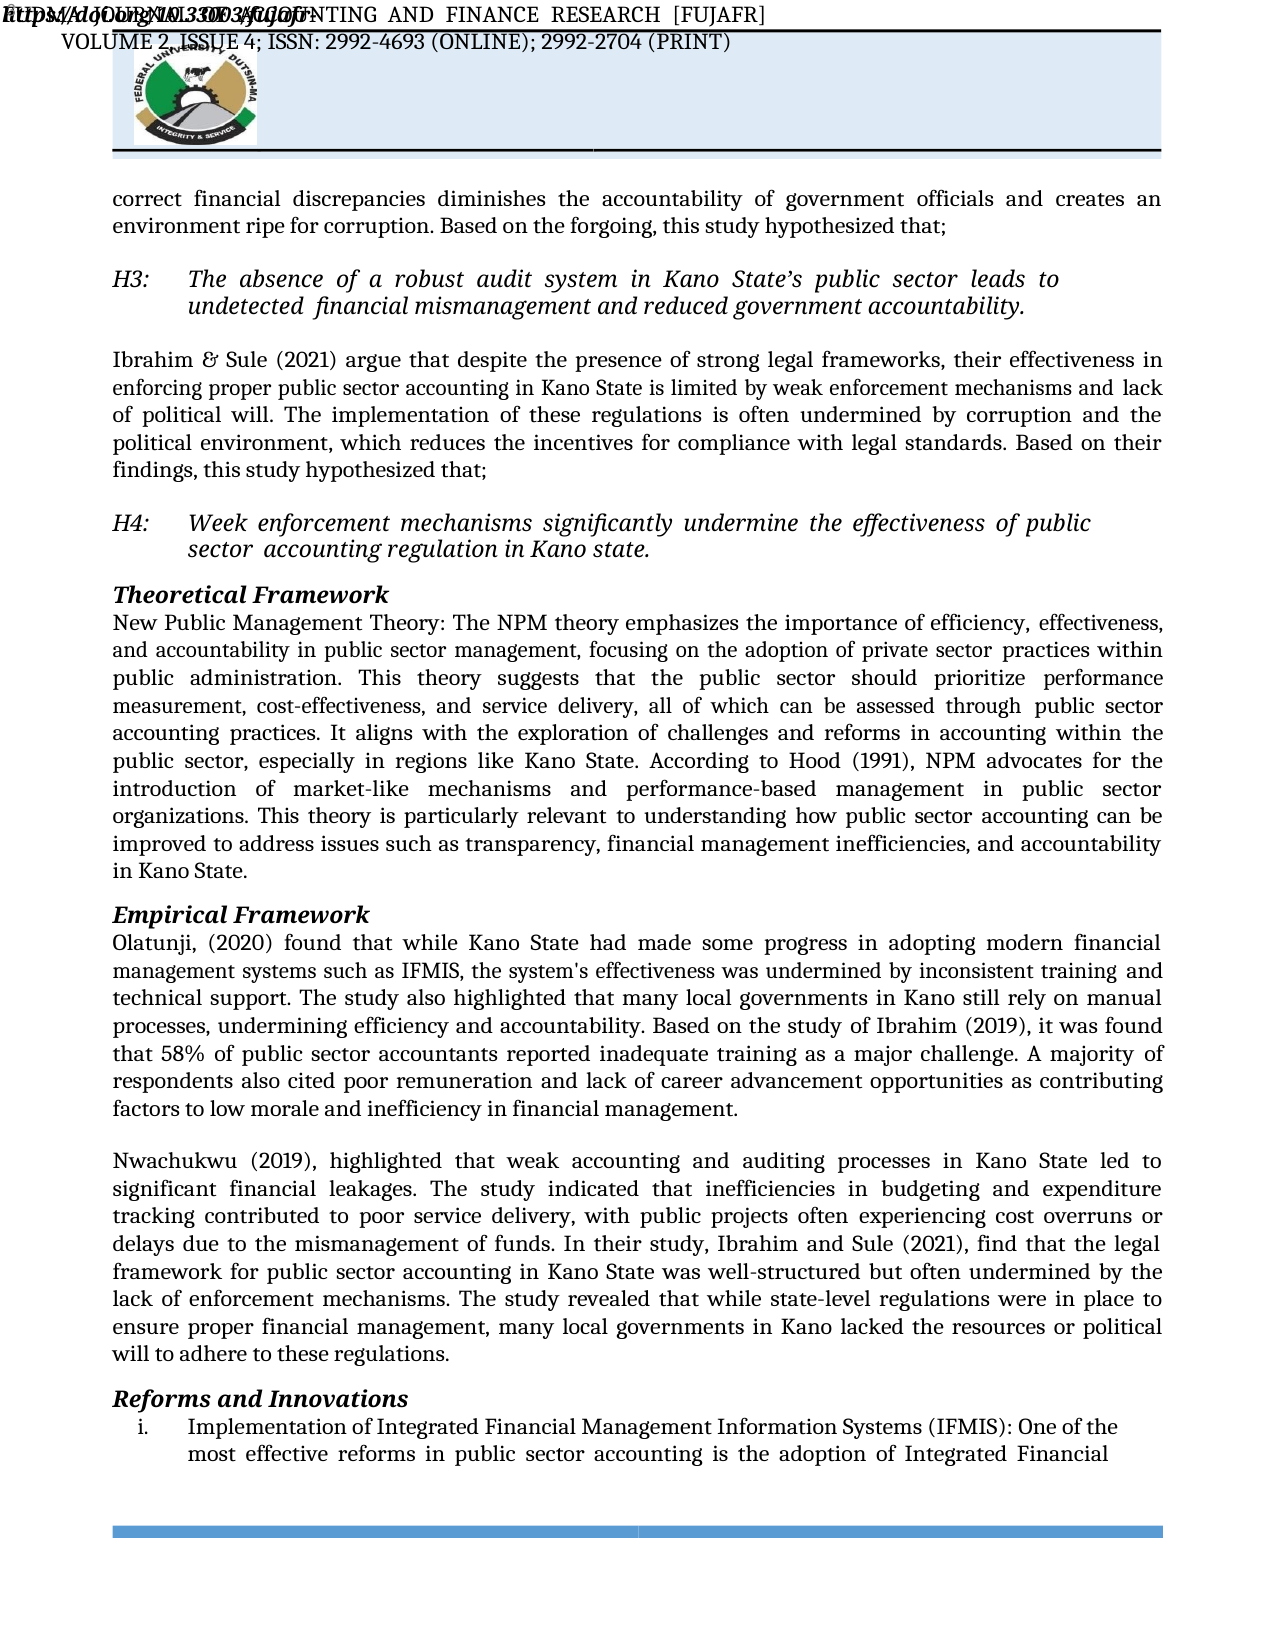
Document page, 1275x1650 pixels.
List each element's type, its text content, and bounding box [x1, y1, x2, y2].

text New Public Management Theory: The NPM theory emphasizes the importance of efficiency, effectiveness, and accountability in public sector management, focusing on the adoption of private sector practices within public administration. This theory suggests that the public sector should prioritize performance measurement, cost-effectiveness, and service delivery, all of which can be assessed through public sector accounting practices. It aligns with the exploration of challenges and reforms in accounting within the public sector, especially in regions like Kano State. According to Hood (1991), NPM advocates for the introduction of market-like mechanisms and performance-based management in public sector organizations. This theory is particularly relevant to understanding how public sector accounting can be improved to address issues such as transparency, financial management inefficiencies, and accountability in Kano State. [112, 610, 1163, 884]
subtitle Reforms and Innovations [112, 1383, 1200, 1413]
subtitle Empirical Framework [112, 899, 1200, 930]
text H4: Week enforcement mechanisms significantly undermine the effectiveness of public sector accounting regulation in Kano state. [112, 509, 1162, 564]
text correct financial discrepancies diminishes the accountability of government officials and creates an environment ripe for corruption. Based on the forgoing, this study hypothesized that; [112, 186, 1163, 239]
text Nwachukwu (2019), highlighted that weak accounting and auditing processes in Kano State led to significant financial leakages. The study indicated that inefficiencies in budgeting and expenditure tracking contributed to poor service delivery, with public projects often experiencing cost overruns or delays due to the mismanagement of funds. In their study, Ibrahim and Sule (2021), find that the legal framework for public sector accounting in Kano State was well-structured but often undermined by the lack of enforcement mechanisms. The study revealed that while state-level regulations were in place to ensure proper financial management, many local governments in Kano lacked the resources or political will to adhere to these regulations. [112, 1148, 1163, 1368]
text H3: The absence of a robust audit system in Kano State’s public sector leads to undetected financial mismanagement and reduced government accountability. [112, 265, 1162, 321]
picture [134, 44, 257, 145]
list Implementation of Integrated Financial Management Information Systems (IFMIS): One of the most effective reforms in public sector accounting is the adoption of Integrated Financial [137, 1413, 1163, 1467]
subtitle Theoretical Framework [112, 579, 1200, 610]
text Olatunji, (2020) found that while Kano State had made some progress in adopting modern financial management systems such as IFMIS, the system's effectiveness was undermined by inconsistent training and technical support. The study also highlighted that many local governments in Kano still rely on manual processes, undermining efficiency and accountability. Based on the study of Ibrahim (2019), it was found that 58% of public sector accountants reported inadequate training as a major challenge. A majority of respondents also cited poor remuneration and lack of career advancement opportunities as contributing factors to low morale and inefficiency in financial management. [112, 930, 1163, 1122]
text Ibrahim & Sule (2021) argue that despite the presence of strong legal frameworks, their effectiveness in enforcing proper public sector accounting in Kano State is limited by weak enforcement mechanisms and lack of political will. The implementation of these regulations is often undermined by corruption and the political environment, which reduces the incentives for compliance with legal standards. Based on their findings, this study hypothesized that; [112, 347, 1163, 484]
